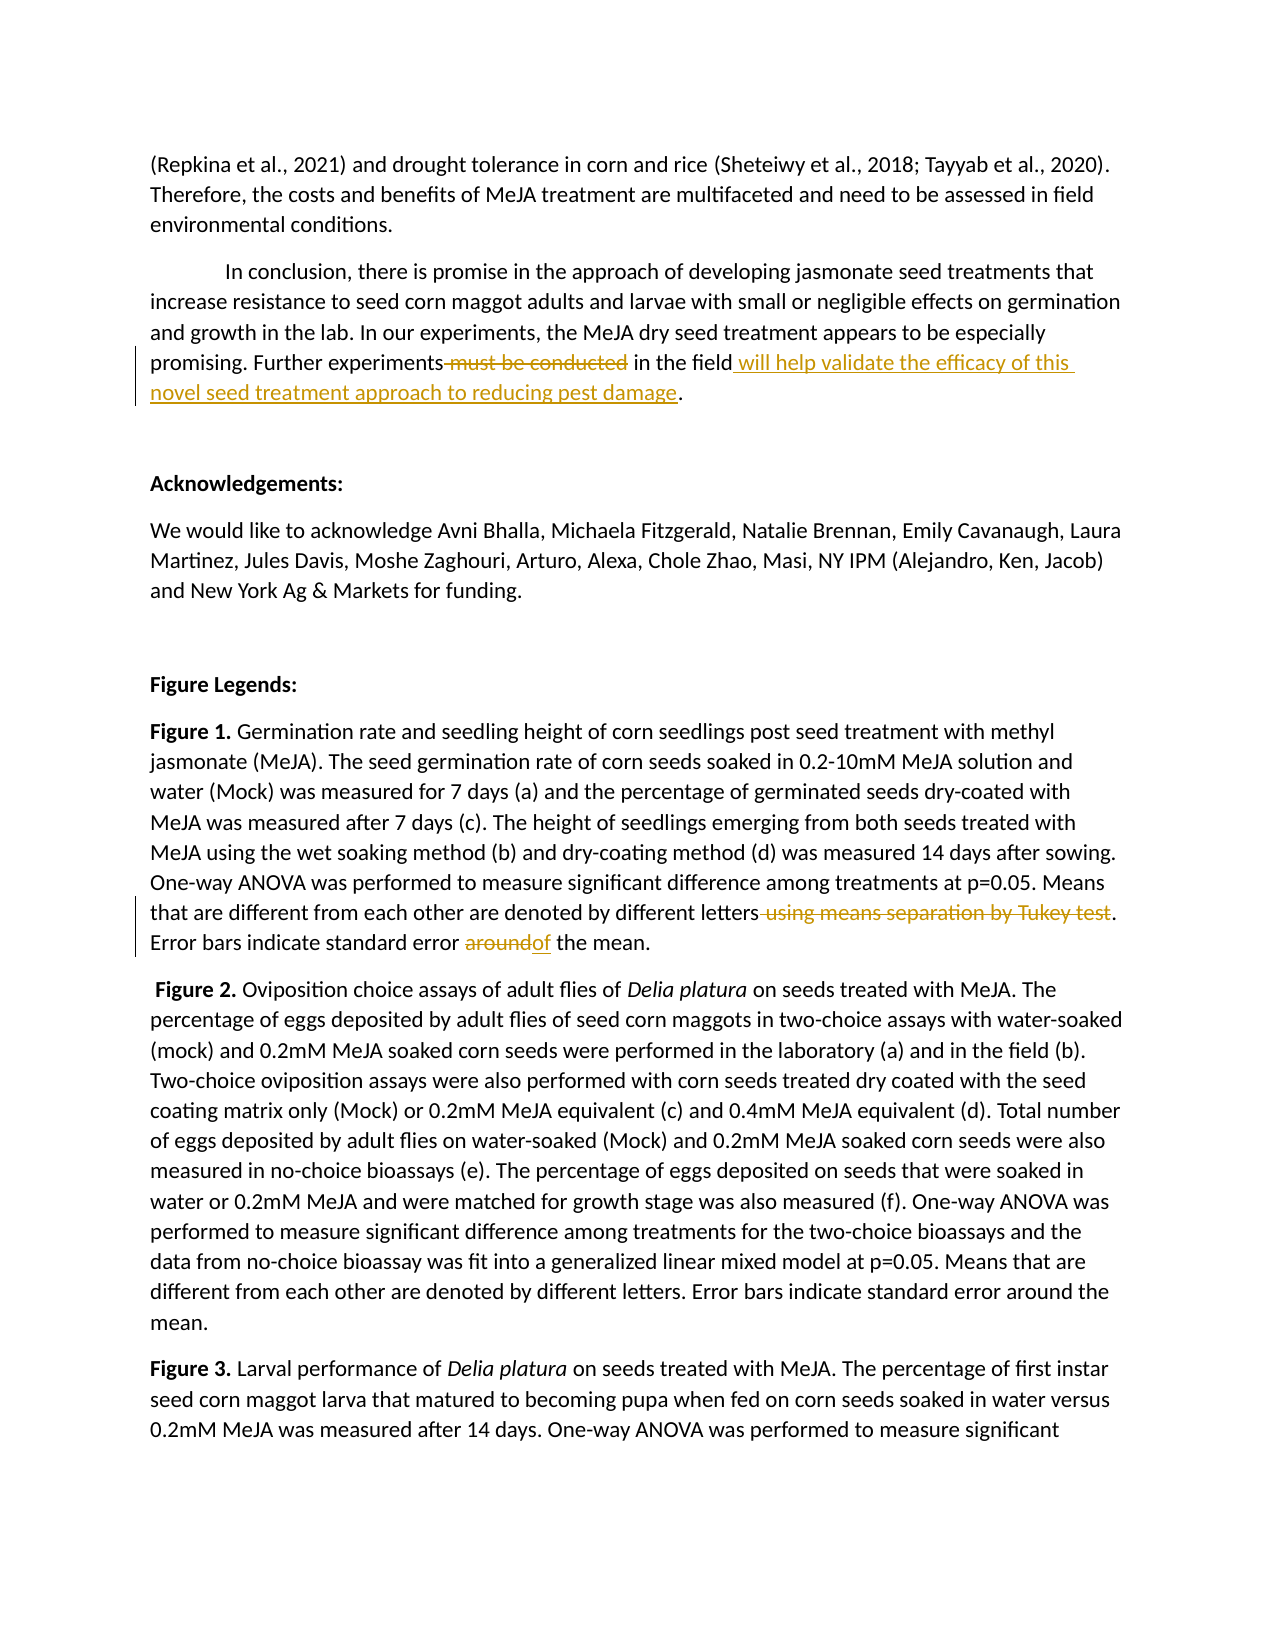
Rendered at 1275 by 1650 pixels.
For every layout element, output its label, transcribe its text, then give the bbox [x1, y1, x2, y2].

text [150, 1354, 1125, 1443]
text Figure Legends: [150, 670, 1125, 698]
text In conclusion, there is promise in the approach of developing jasmonate seed treatments that increase resistance to seed corn maggot adults and larvae with small or negligible effects on germination and growth in the lab. In our experiments, the MeJA dry seed treatment appears to be especially promising. Further experiments in the field. [150, 257, 1125, 406]
text Acknowledgements: [150, 469, 1125, 497]
text Figure 1. Germination rate and seedling height of corn seedlings post seed treatment with methyl jasmonate (MeJA). The seed germination rate of corn seeds soaked in 0.2-10mM MeJA solution and water (Mock) was measured for 7 days (a) and the percentage of germinated seeds dry-coated with MeJA was measured after 7 days (c). The height of seedlings emerging from both seeds treated with MeJA using the wet soaking method (b) and dry-coating method (d) was measured 14 days after sowing. One-way ANOVA was performed to measure significant difference among treatments at p=0.05. Means that are different from each other are denoted by different letters. Error bars indicate standard error the mean. [150, 717, 1125, 957]
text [150, 150, 1125, 238]
text Figure 2. Oviposition choice assays of adult flies of Delia platura on seeds treated with MeJA. The percentage of eggs deposited by adult flies of seed corn maggots in two-choice assays with water-soaked (mock) and 0.2mM MeJA soaked corn seeds were performed in the laboratory (a) and in the field (b). Two-choice oviposition assays were also performed with corn seeds treated dry coated with the seed coating matrix only (Mock) or 0.2mM MeJA equivalent (c) and 0.4mM MeJA equivalent (d). Total number of eggs deposited by adult flies on water-soaked (Mock) and 0.2mM MeJA soaked corn seeds were also measured in no-choice bioassays (e). The percentage of eggs deposited on seeds that were soaked in water or 0.2mM MeJA and were matched for growth stage was also measured (f). One-way ANOVA was performed to measure significant difference among treatments for the two-choice bioassays and the data from no-choice bioassay was fit into a generalized linear mixed model at p=0.05. Means that are different from each other are denoted by different letters. Error bars indicate standard error around the mean. [150, 975, 1125, 1336]
text We would like to acknowledge Avni Bhalla, Michaela Fitzgerald, Natalie Brennan, Emily Cavanaugh, Laura Martinez, Jules Davis, Moshe Zaghouri, Arturo, Alexa, Chole Zhao, Masi, NY IPM (Alejandro, Ken, Jacob) and New York Ag & Markets for funding. [150, 516, 1125, 604]
